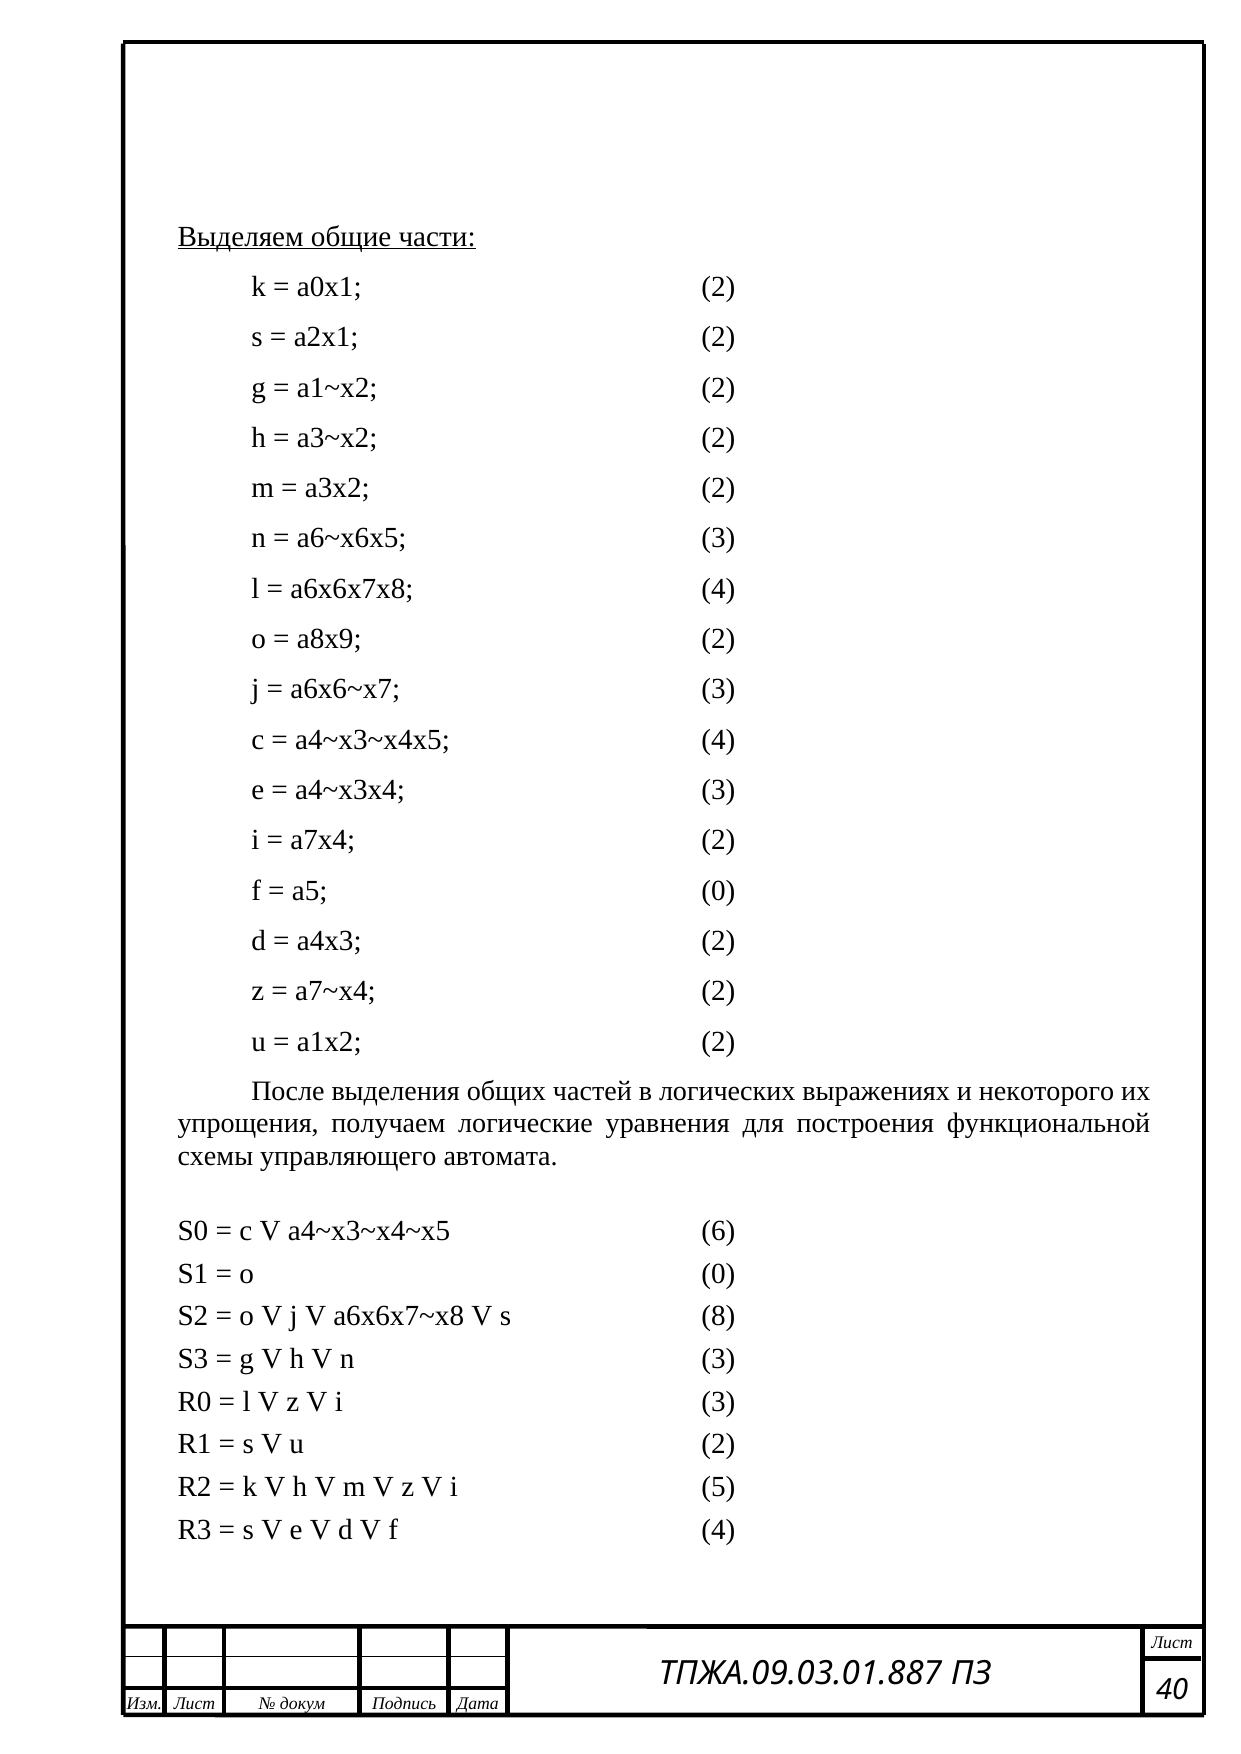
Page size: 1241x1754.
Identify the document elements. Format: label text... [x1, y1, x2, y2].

text (2) [701, 1427, 1152, 1460]
text (6) [701, 1213, 1152, 1247]
text S2 = o V j V a6x6x7~x8 V s [177, 1298, 627, 1332]
text g = а1~x2; [177, 370, 627, 403]
text m = a3x2; [177, 470, 627, 504]
text (3) [701, 672, 1152, 705]
text (3) [701, 521, 1152, 554]
text (2) [701, 1024, 1152, 1057]
text i = a7x4; [177, 822, 627, 856]
text (2) [701, 269, 1152, 303]
text (3) [701, 1341, 1152, 1375]
text f = a5; [177, 873, 627, 906]
text (2) [701, 973, 1152, 1007]
text S3 = g V h V n [177, 1341, 627, 1375]
text R1 = s V u [177, 1427, 627, 1460]
text (2) [701, 923, 1152, 957]
text (3) [701, 1384, 1152, 1417]
text c = a4~x3~x4x5; [177, 722, 627, 755]
text z = a7~x4; [177, 973, 627, 1007]
text n = a6~x6x5; [177, 521, 627, 554]
text S1 = o [177, 1256, 627, 1289]
text (0) [701, 873, 1152, 906]
text (0) [701, 1256, 1152, 1289]
text R0 = l V z V i [177, 1384, 627, 1417]
text l = a6x6x7x8; [177, 571, 627, 604]
text d = a4x3; [177, 923, 627, 957]
text e = a4~x3x4; [177, 772, 627, 806]
text (3) [701, 772, 1152, 806]
text h = a3~x2; [177, 420, 627, 453]
text (8) [701, 1298, 1152, 1332]
text o = a8x9; [177, 621, 627, 655]
text R3 = s V e V d V f [177, 1512, 627, 1546]
text k = a0x1; [177, 269, 627, 303]
text (2) [701, 370, 1152, 403]
text s = а2х1; [177, 319, 627, 353]
text (4) [701, 1512, 1152, 1546]
text (2) [701, 470, 1152, 504]
text (2) [701, 319, 1152, 353]
text j = a6x6~x7; [177, 672, 627, 705]
text (2) [701, 420, 1152, 453]
text (4) [701, 722, 1152, 755]
text (5) [701, 1469, 1152, 1503]
text (2) [701, 621, 1152, 655]
text После выделения общих частей в логических выражениях и некоторого их упрощения, получаем логические уравнения для построения функциональной схемы управляющего автомата. [177, 1074, 1152, 1171]
text S0 = c V a4~x3~x4~x5 [177, 1213, 627, 1247]
text u = a1x2; [177, 1024, 627, 1057]
text Выделяем общие части: [177, 219, 1152, 252]
text (4) [701, 571, 1152, 604]
text (2) [701, 822, 1152, 856]
text R2 = k V h V m V z V i [177, 1469, 627, 1503]
